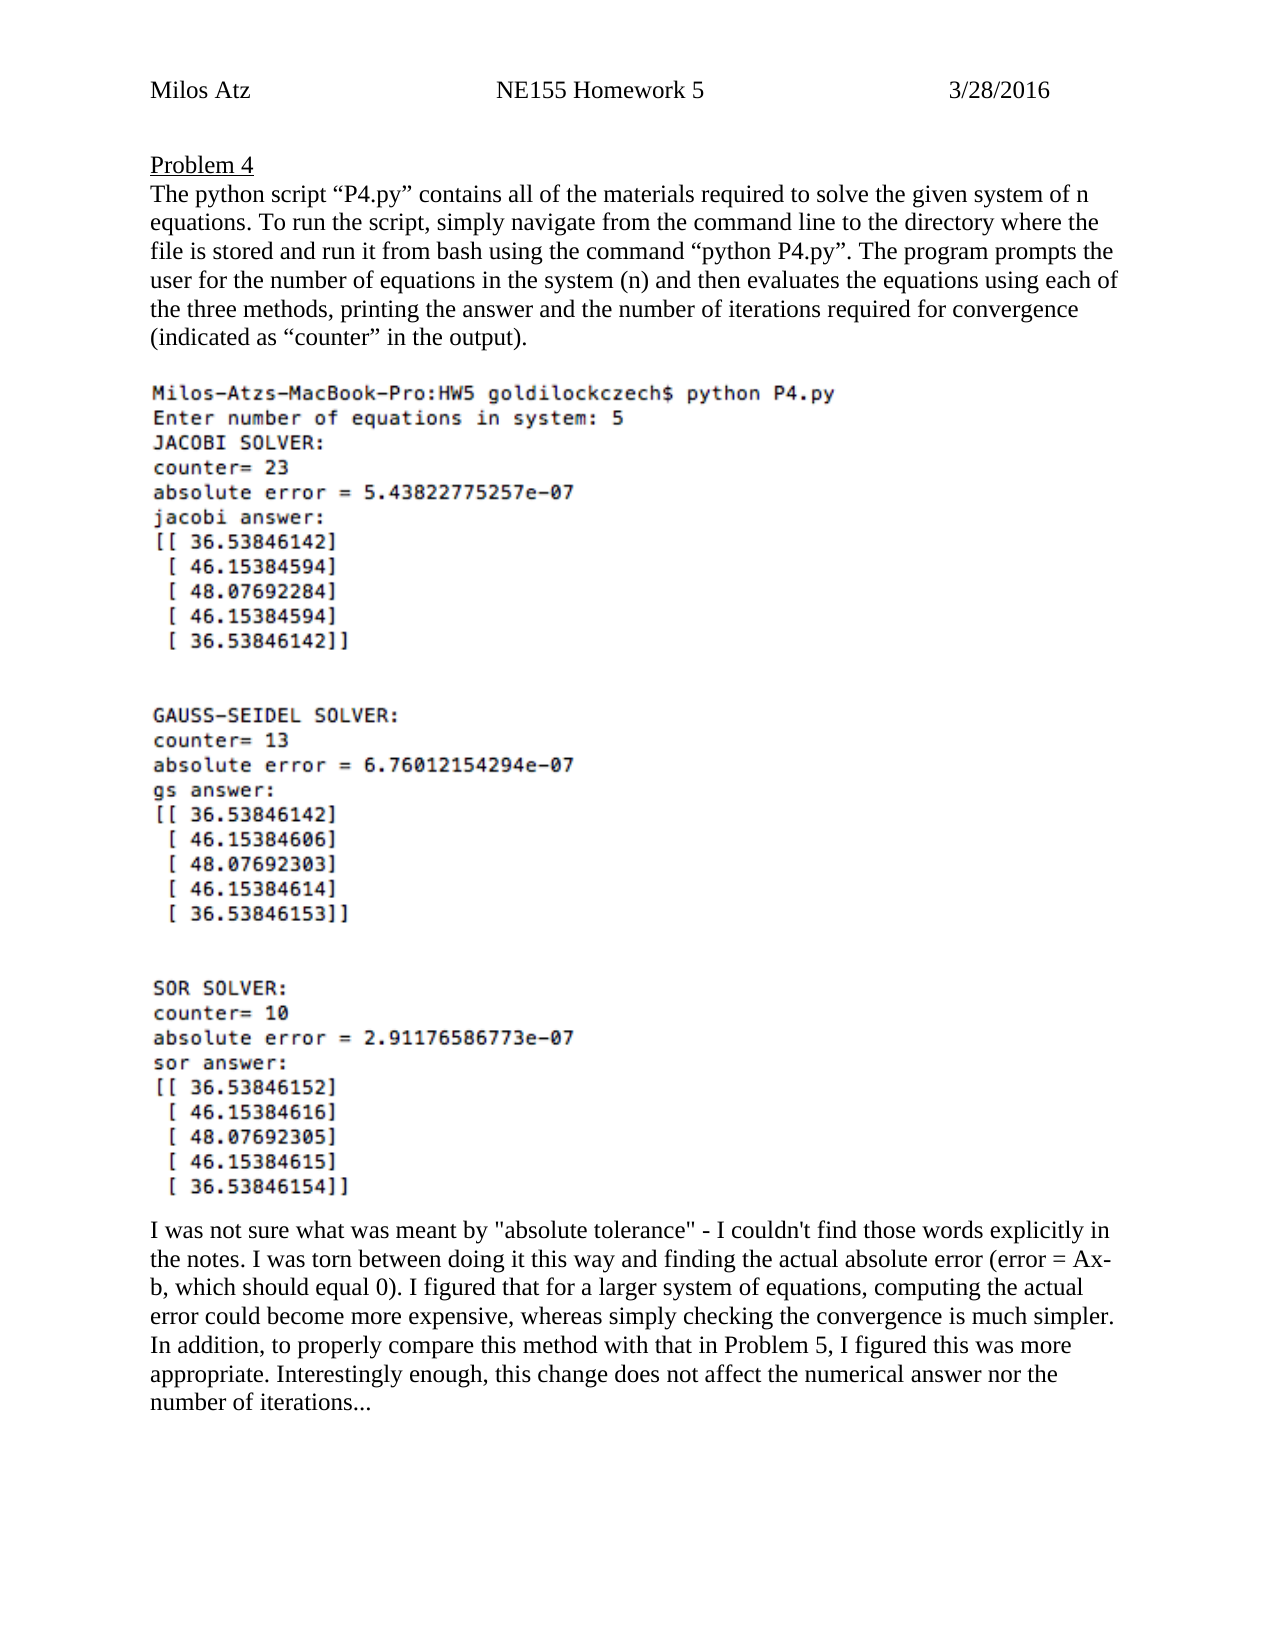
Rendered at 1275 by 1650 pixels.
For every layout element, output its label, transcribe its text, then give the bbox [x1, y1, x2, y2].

text I was not sure what was meant by "absolute tolerance" - I couldn't find those words explicitly in the notes. I was torn between doing it this way and finding the actual absolute error (error = Ax-b, which should equal 0). I figured that for a larger system of equations, computing the actual error could become more expensive, whereas simply checking the convergence is much simpler. In addition, to properly compare this method with that in Problem 5, I figured this was more appropriate. Interestingly enough, this change does not affect the numerical answer nor the number of iterations... [150, 1215, 1125, 1416]
text Problem 4 [150, 150, 1125, 179]
text The python script “P4.py” contains all of the materials required to solve the given system of n equations. To run the script, simply navigate from the command line to the directory where the file is stored and run it from bash using the command “python P4.py”. The program prompts the user for the number of equations in the system (n) and then evaluates the equations using each of the three methods, printing the answer and the number of iterations required for convergence (indicated as “counter” in the output). [150, 179, 1125, 351]
picture [150, 380, 896, 1215]
